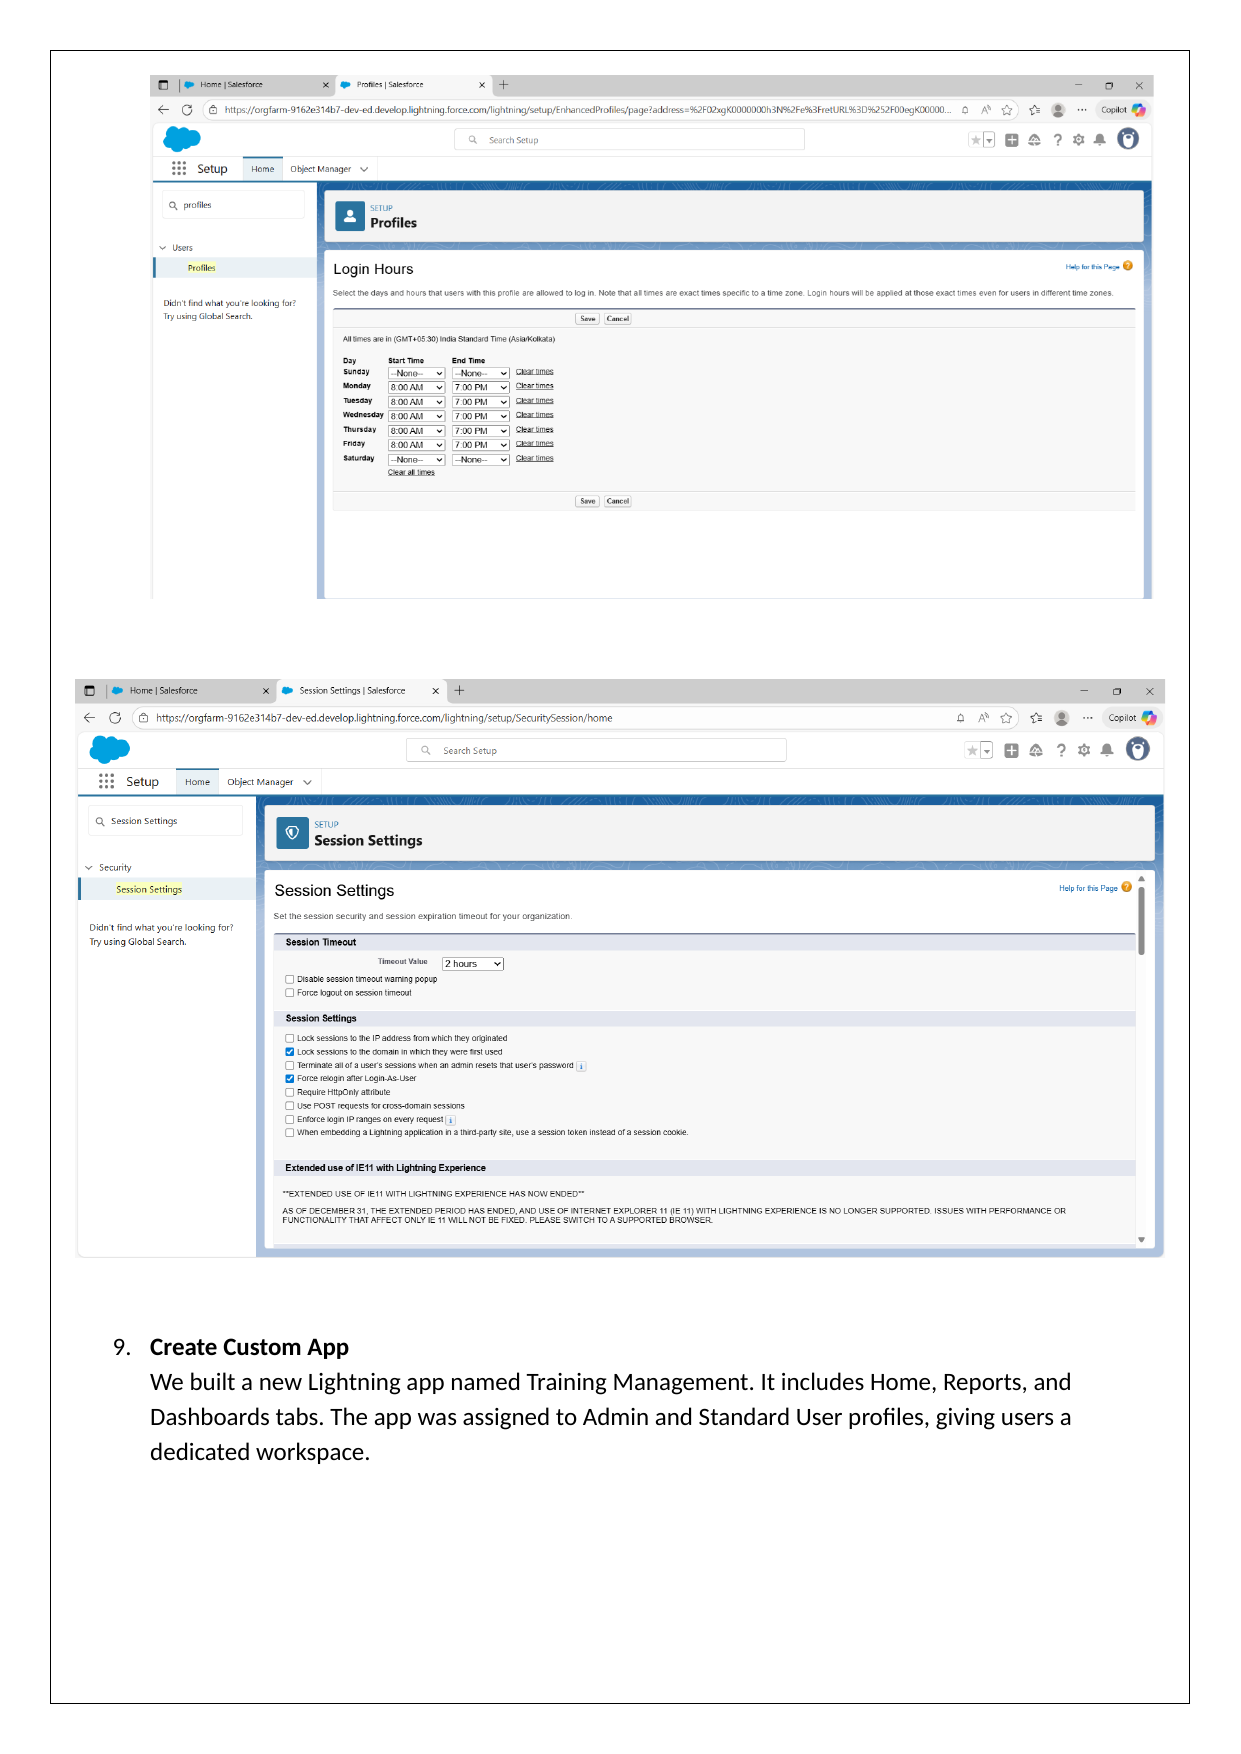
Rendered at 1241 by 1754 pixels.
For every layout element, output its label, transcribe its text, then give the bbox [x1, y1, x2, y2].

picture [150, 75, 1154, 599]
list Create Custom App We built a new Lightning app named Training Management. It includes Home, Reports, and Dashboards tabs. The app was assigned to Admin and Standard User profiles, giving users a dedicated workspace. [112, 1331, 1165, 1466]
picture [75, 679, 1166, 1258]
